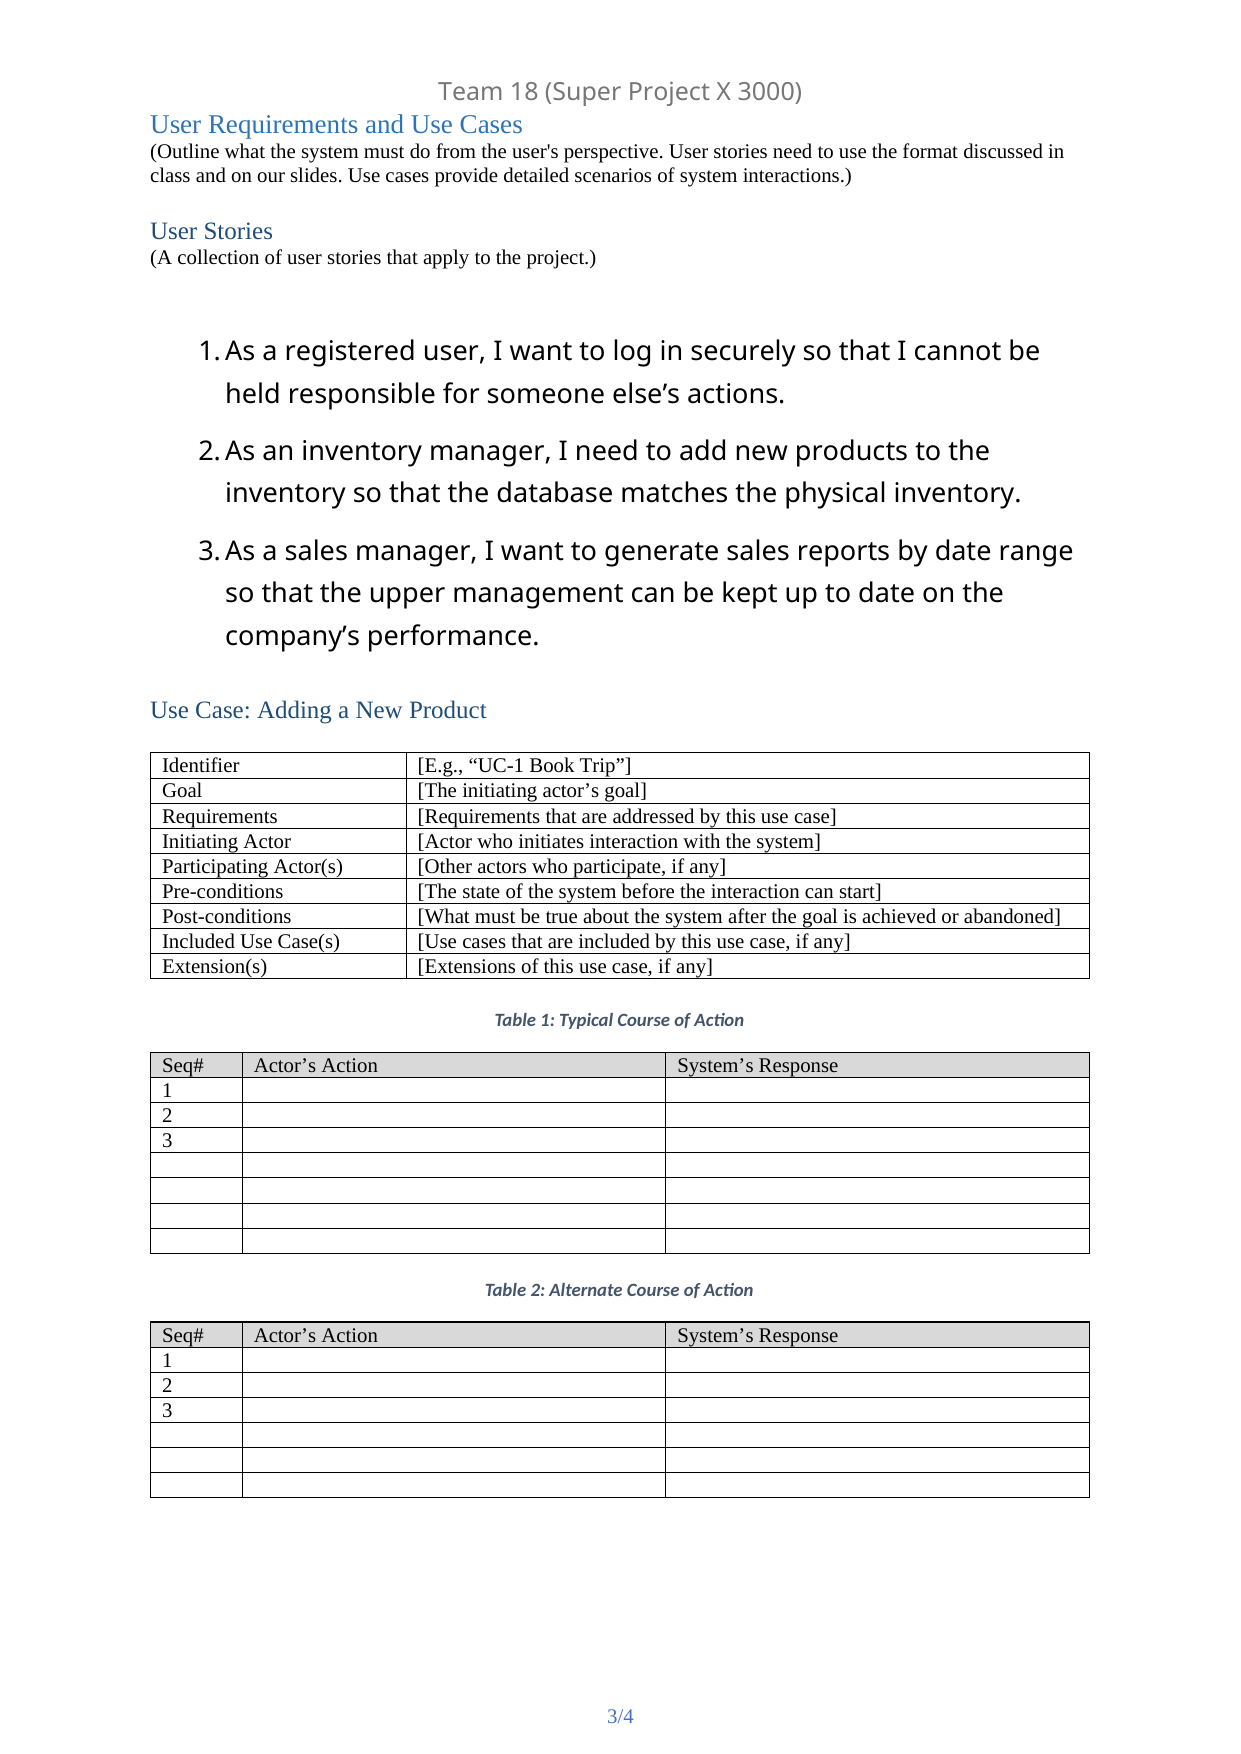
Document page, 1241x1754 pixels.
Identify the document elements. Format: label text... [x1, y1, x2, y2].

table_header Identifier [151, 753, 406, 777]
table_header System’s Response [666, 1053, 1089, 1077]
table_cell [666, 1103, 1089, 1127]
table_cell [666, 1128, 1089, 1152]
list (Outline what the system must do from the user's perspective. User stories need to use the format discussed in class and on our slides. Use cases provide detailed scenarios of system interactions.) [150, 139, 1090, 187]
table_cell Goal [151, 779, 406, 802]
table_cell [666, 1078, 1089, 1102]
subtitle User Requirements and Use Cases [150, 108, 1090, 139]
text Table 2: Alternate Course of Action [150, 1278, 1090, 1301]
table_cell [Requirements that are addressed by this use case] [407, 804, 1089, 828]
table_cell [243, 1373, 665, 1397]
list As an inventory manager, I need to add new products to the inventory so that the database matches the physical inventory. [198, 432, 1090, 511]
table_cell [Use cases that are included by this use case, if any] [407, 929, 1089, 953]
table_cell [666, 1448, 1089, 1472]
table_cell [243, 1103, 665, 1127]
table_cell [243, 1398, 665, 1422]
table_cell Included Use Case(s) [151, 929, 406, 953]
table_cell [243, 1473, 665, 1497]
table_cell [The state of the system before the interaction can start] [407, 879, 1089, 903]
table_cell Initiating Actor [151, 829, 406, 853]
table_cell Pre-conditions [151, 879, 406, 903]
table_header Seq# [151, 1323, 242, 1347]
table_cell [243, 1204, 665, 1227]
list As a sales manager, I want to generate sales reports by date range so that the upper management can be kept up to date on the company’s performance. [198, 531, 1090, 653]
table_cell [243, 1229, 665, 1253]
table_cell [666, 1229, 1089, 1253]
table_cell [151, 1178, 242, 1202]
table_cell 1 [151, 1348, 242, 1372]
table_cell [151, 1153, 242, 1177]
table_cell Participating Actor(s) [151, 854, 406, 878]
table_cell [Other actors who participate, if any] [407, 854, 1089, 878]
table_cell [151, 1473, 242, 1497]
table_cell [The initiating actor’s goal] [407, 779, 1089, 802]
list (A collection of user stories that apply to the project.) [150, 244, 1090, 269]
table_cell 3 [151, 1398, 242, 1422]
table_cell [151, 1423, 242, 1447]
table_cell 3 [151, 1128, 242, 1152]
table_cell 1 [151, 1078, 242, 1102]
table_cell [151, 1448, 242, 1472]
table_cell [151, 1229, 242, 1253]
table_cell [666, 1153, 1089, 1177]
table_cell [666, 1178, 1089, 1202]
table_cell 2 [151, 1373, 242, 1397]
subtitle User Stories [150, 216, 1090, 244]
table_cell [666, 1348, 1089, 1372]
table_cell [666, 1204, 1089, 1227]
table_cell 2 [151, 1103, 242, 1127]
table_cell [151, 1204, 242, 1227]
table_cell [243, 1423, 665, 1447]
table_cell Extension(s) [151, 954, 406, 978]
table_header System’s Response [666, 1323, 1089, 1347]
table_cell [Extensions of this use case, if any] [407, 954, 1089, 978]
table_cell [243, 1153, 665, 1177]
table_cell [666, 1473, 1089, 1497]
table_cell [243, 1178, 665, 1202]
table_cell [Actor who initiates interaction with the system] [407, 829, 1089, 853]
table_cell [243, 1078, 665, 1102]
table_cell [666, 1423, 1089, 1447]
table_cell Requirements [151, 804, 406, 828]
subtitle Use Case: Adding a New Product [150, 695, 1090, 723]
table_cell [243, 1448, 665, 1472]
text Table 1: Typical Course of Action [150, 1008, 1090, 1031]
table_header Actor’s Action [243, 1053, 665, 1077]
table_cell [243, 1128, 665, 1152]
list As a registered user, I want to log in securely so that I cannot be held responsible for someone else’s actions. [198, 332, 1090, 411]
table_cell [666, 1398, 1089, 1422]
table_header [E.g., “UC-1 Book Trip”] [407, 753, 1089, 777]
table_cell [243, 1348, 665, 1372]
table_header Seq# [151, 1053, 242, 1077]
table_cell [What must be true about the system after the goal is achieved or abandoned] [407, 904, 1089, 928]
table_header Actor’s Action [243, 1323, 665, 1347]
table_cell [666, 1373, 1089, 1397]
table_cell Post-conditions [151, 904, 406, 928]
